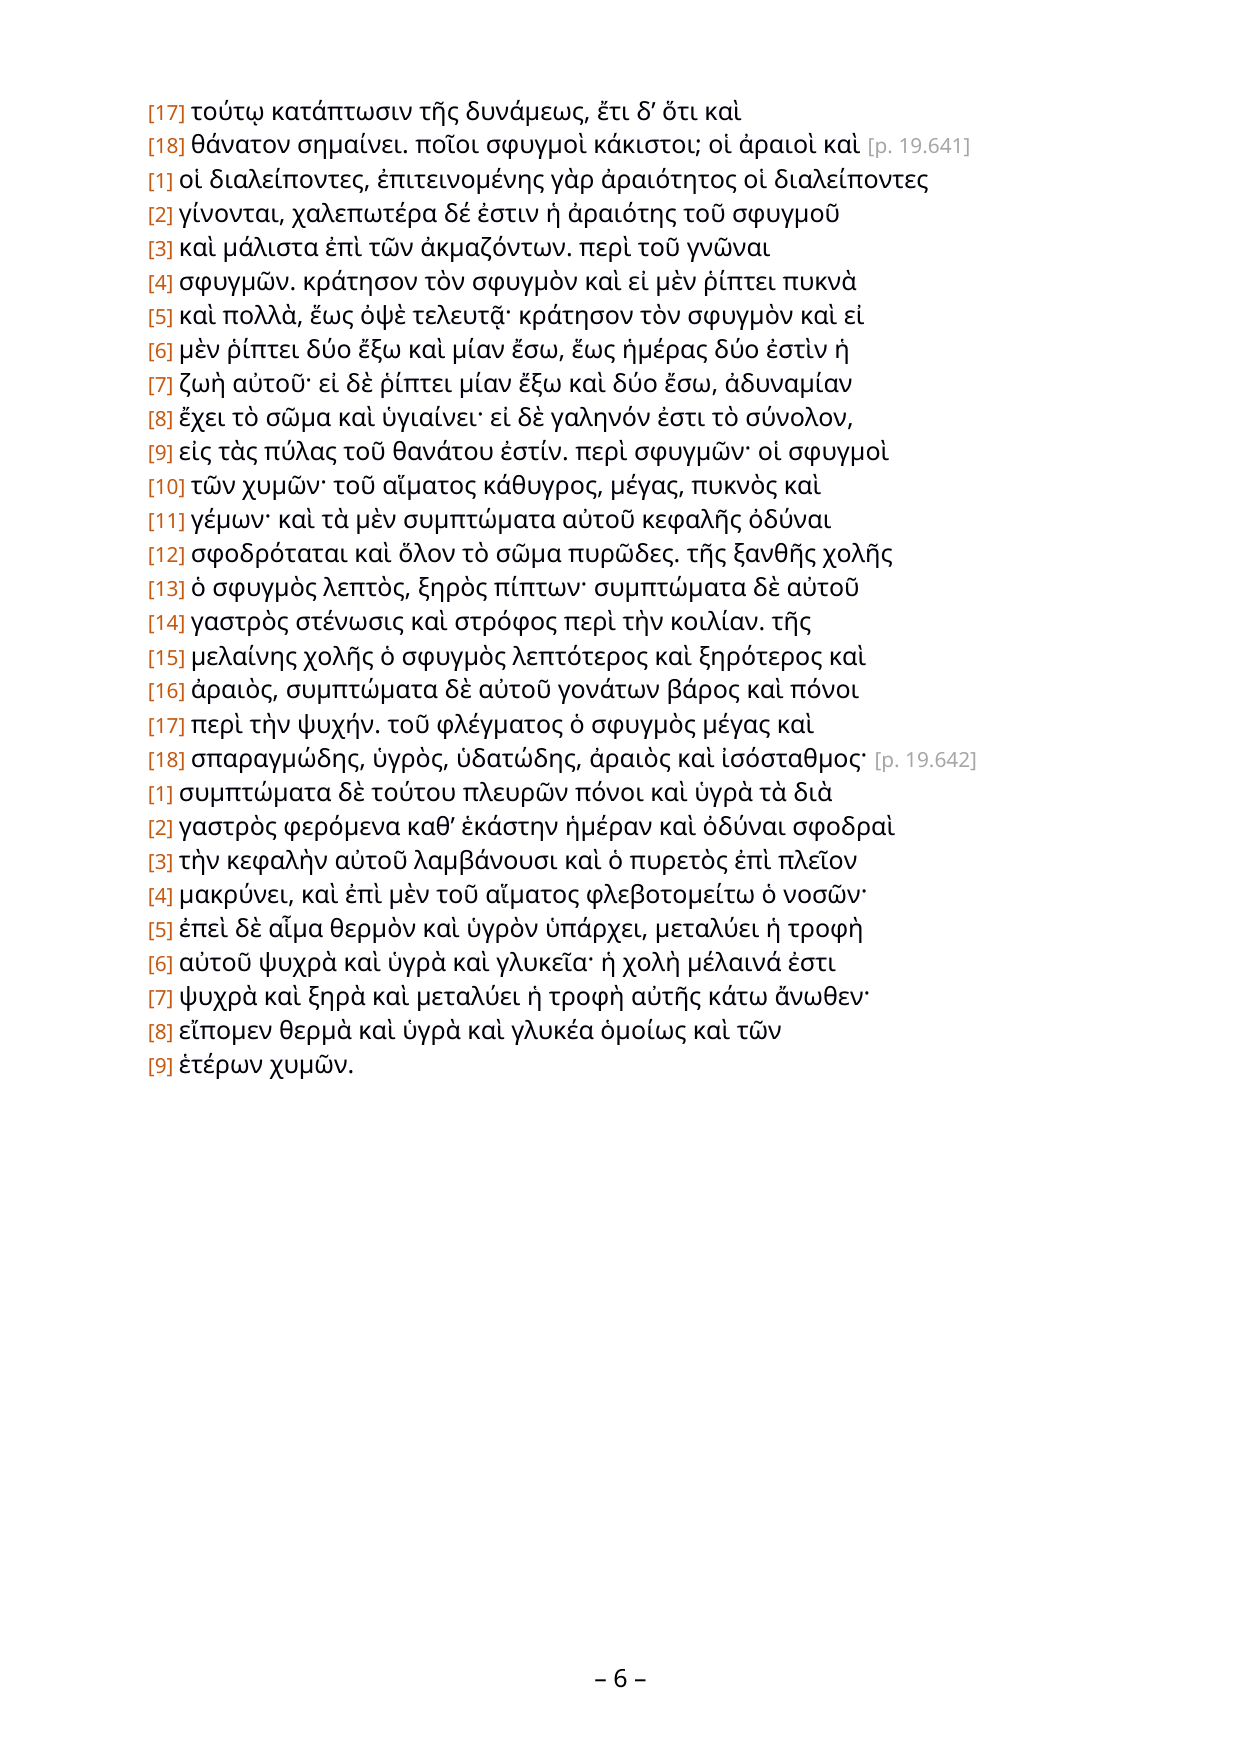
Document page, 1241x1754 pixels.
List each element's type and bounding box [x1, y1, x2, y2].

text [148, 93, 1092, 1081]
